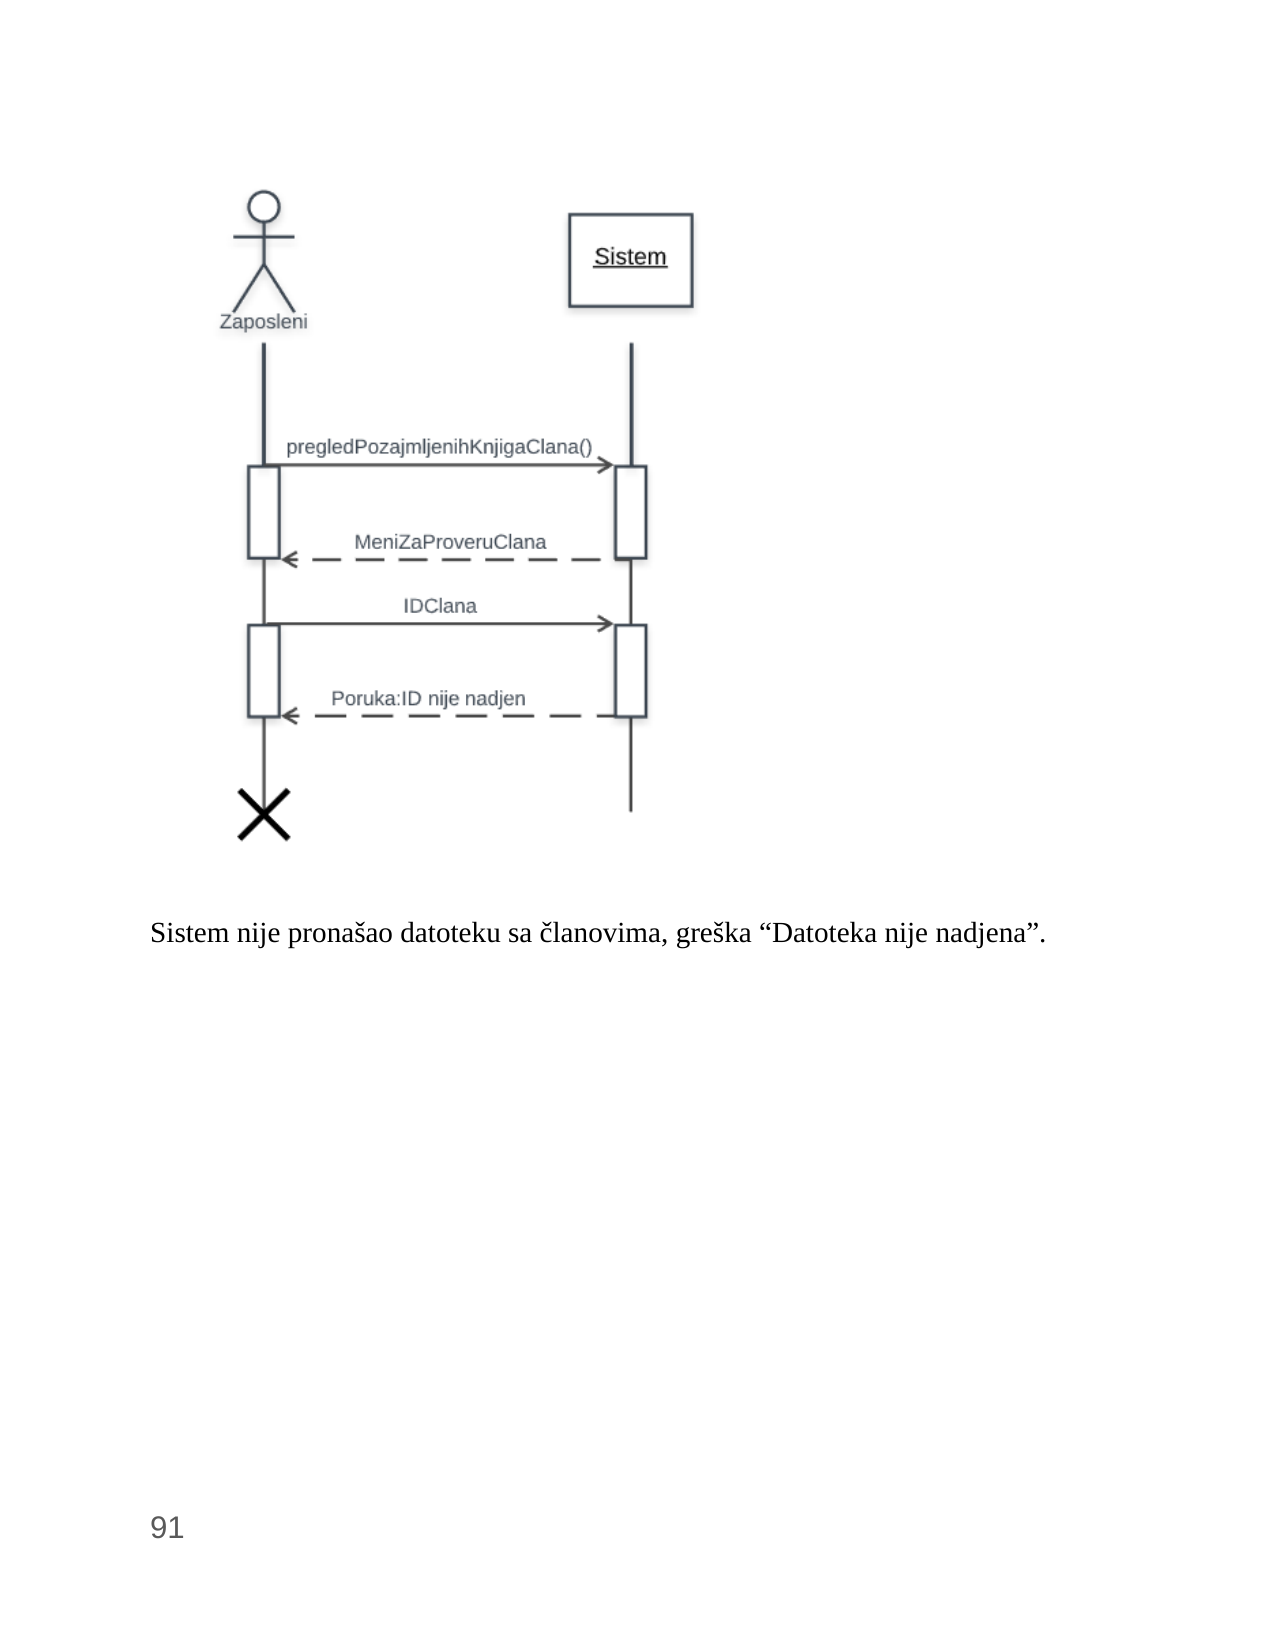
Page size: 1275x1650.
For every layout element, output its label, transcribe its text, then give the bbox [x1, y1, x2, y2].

text Sistem nije pronašao datoteku sa članovima, greška “Datoteka nije nadjena”. [150, 915, 1125, 949]
